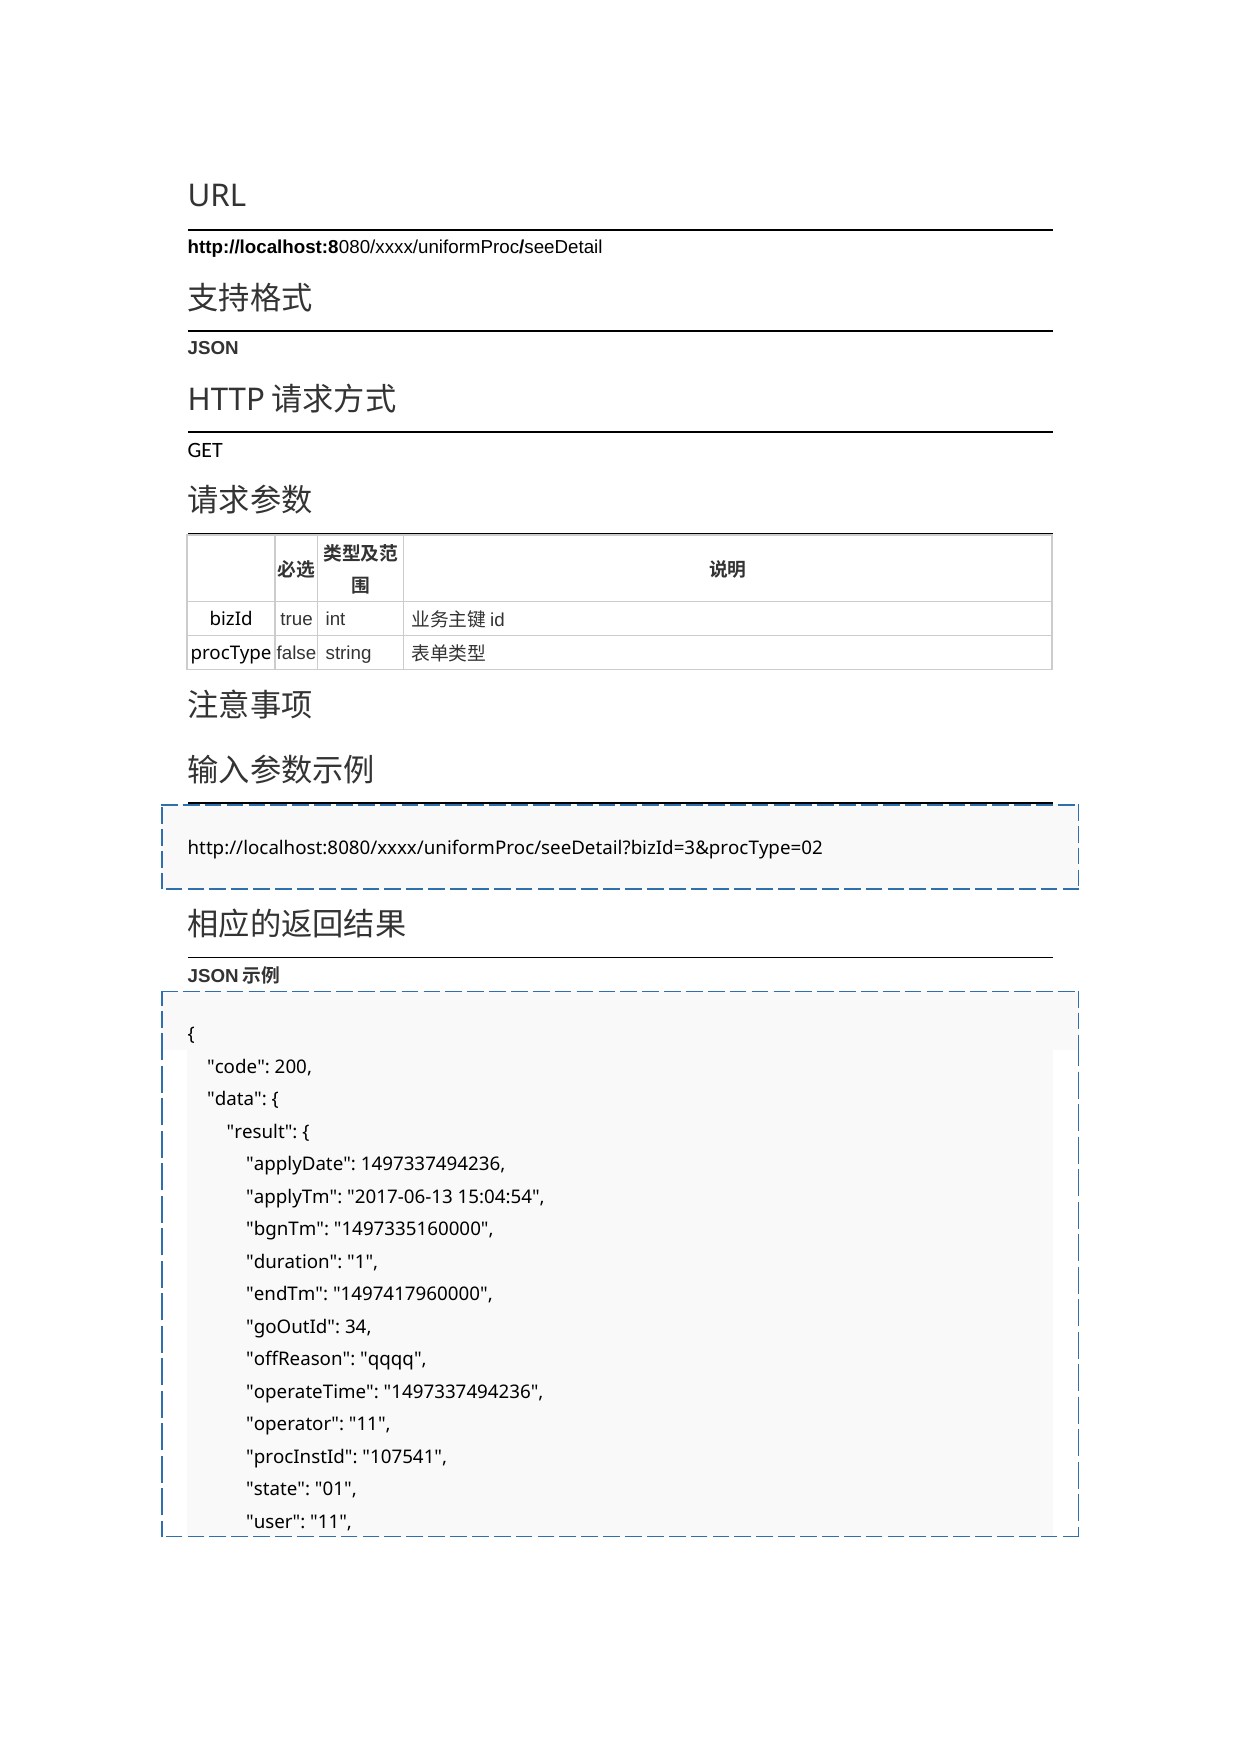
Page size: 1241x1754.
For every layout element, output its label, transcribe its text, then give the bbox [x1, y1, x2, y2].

text "applyTm": "2017-06-13 15:04:54", [187, 1180, 1053, 1212]
table_cell 表单类型 [404, 636, 1051, 669]
text "result": { [187, 1115, 1053, 1147]
text "data": { [187, 1082, 1053, 1115]
text 请求参数 [187, 465, 1053, 534]
table_header 说明 [404, 536, 1051, 601]
table_cell string [318, 636, 403, 669]
text "operator": "11", [187, 1407, 1053, 1440]
table_header 必选 [276, 536, 317, 601]
table_cell int [318, 602, 403, 635]
text "applyDate": 1497337494236, [187, 1147, 1053, 1180]
text 注意事项 [187, 670, 1053, 735]
table_header 类型及范围 [318, 536, 403, 601]
table_cell true [276, 602, 317, 635]
text http://localhost:8080/xxxx/uniformProc/seeDetail [187, 231, 1053, 263]
text "procInstId": "107541", [187, 1440, 1053, 1472]
text "code": 200, [187, 1050, 1053, 1082]
text "goOutId": 34, [187, 1310, 1053, 1342]
text "bgnTm": "1497335160000", [187, 1212, 1053, 1245]
table_cell bizId [188, 602, 274, 635]
text 支持格式 [187, 263, 1053, 332]
table_cell 业务主键id [404, 602, 1051, 635]
table_cell false [276, 636, 317, 669]
text "offReason": "qqqq", [187, 1342, 1053, 1375]
text "duration": "1", [187, 1245, 1053, 1277]
text { [161, 991, 1079, 1050]
text JSON示例 [187, 958, 1053, 991]
text 相应的返回结果 [187, 889, 1053, 958]
text 输入参数示例 [187, 735, 1053, 804]
text http://localhost:8080/xxxx/uniformProc/seeDetail?bizId=3&procType=02 [161, 804, 1079, 889]
text "endTm": "1497417960000", [187, 1277, 1053, 1310]
text JSON [187, 332, 1053, 364]
text "state": "01", [187, 1472, 1053, 1505]
text URL [187, 162, 1053, 231]
text "operateTime": "1497337494236", [187, 1375, 1053, 1407]
table_cell procType [188, 636, 274, 669]
text "user": "11", [187, 1505, 1053, 1537]
table_header [188, 536, 274, 601]
text HTTP请求方式 [187, 364, 1053, 433]
text GET [187, 433, 1053, 465]
